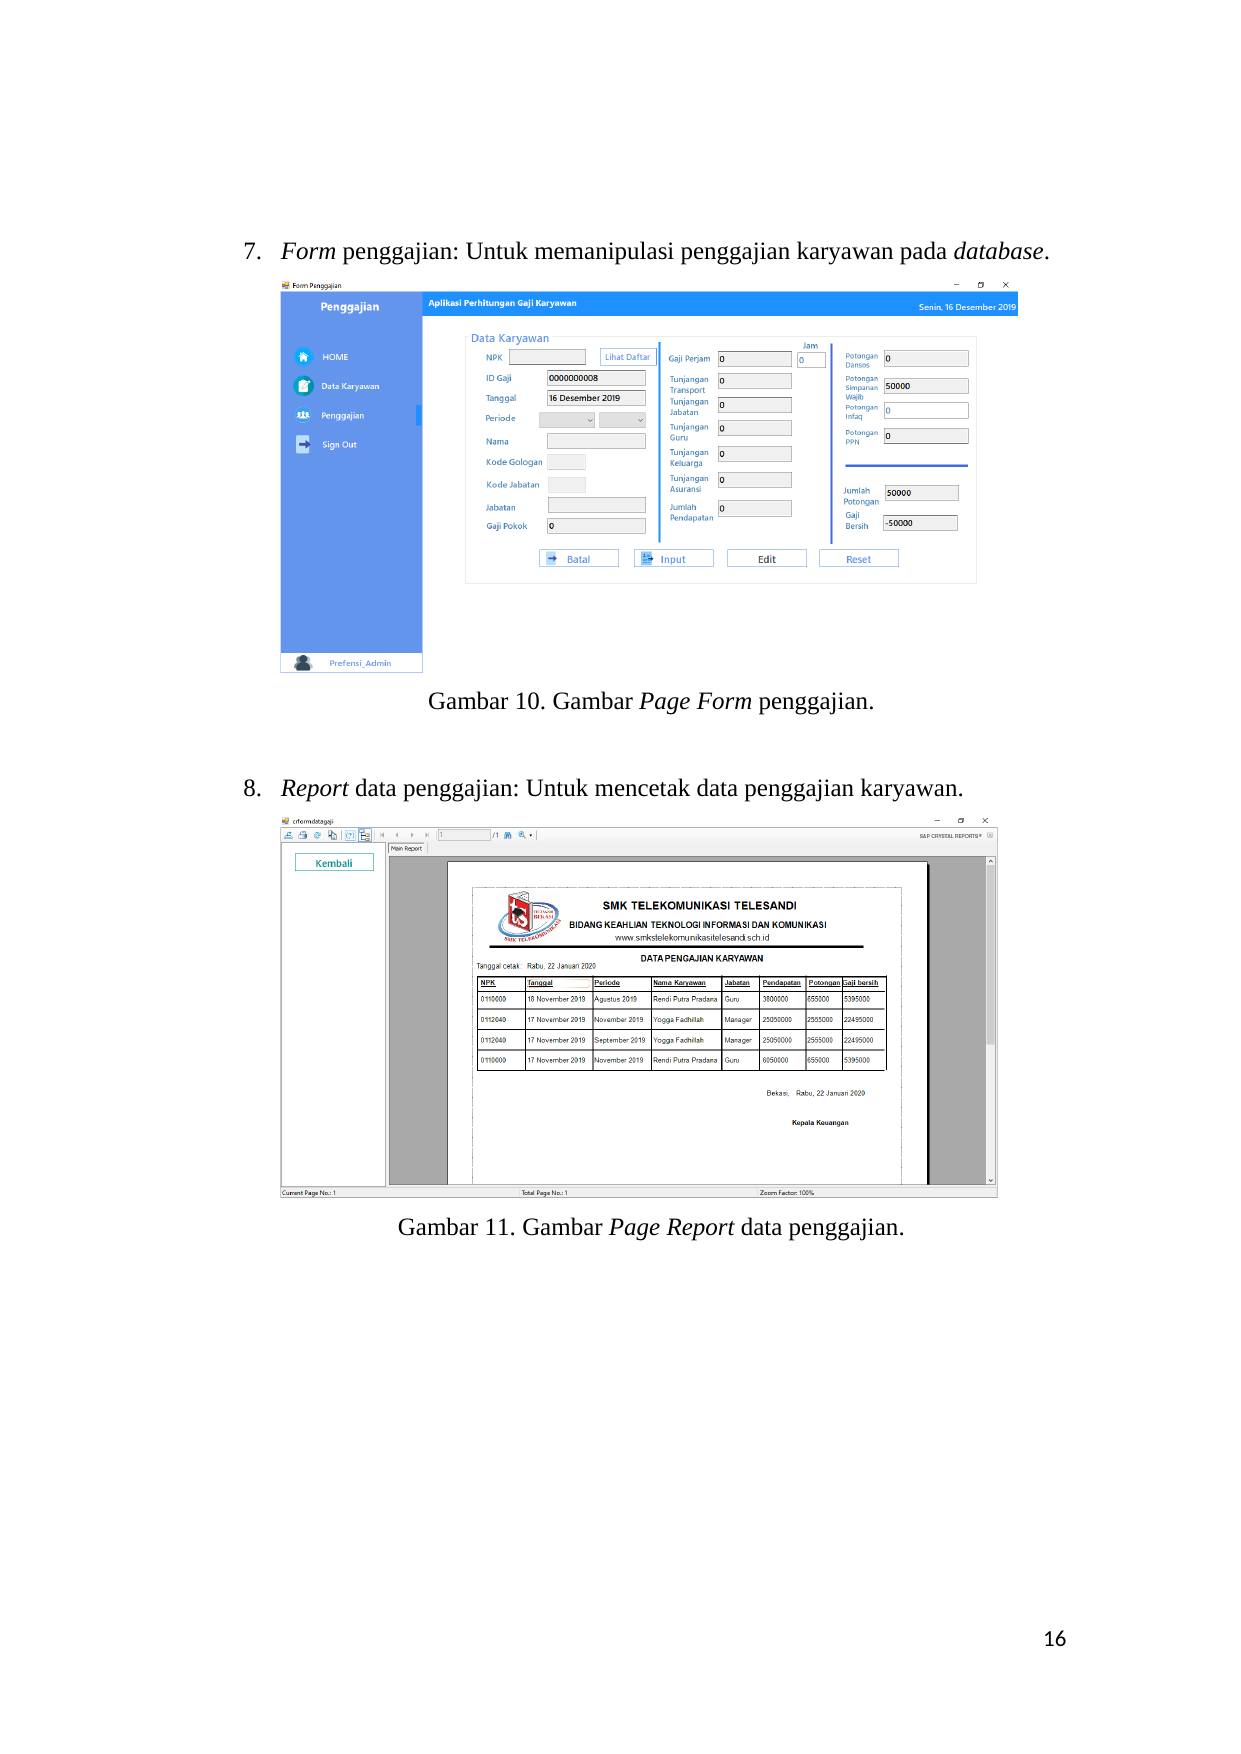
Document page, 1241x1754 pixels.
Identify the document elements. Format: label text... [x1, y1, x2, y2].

picture [280, 279, 1018, 673]
list Report data penggajian: Untuk mencetak data penggajian karyawan. [243, 773, 1066, 801]
list Gambar 10. Gambar Page Form penggajian. [236, 686, 1066, 715]
list Gambar 11. Gambar Page Report data penggajian. [236, 1212, 1066, 1241]
picture [280, 815, 998, 1198]
list Form penggajian: Untuk memanipulasi penggajian karyawan pada database. [243, 236, 1066, 265]
